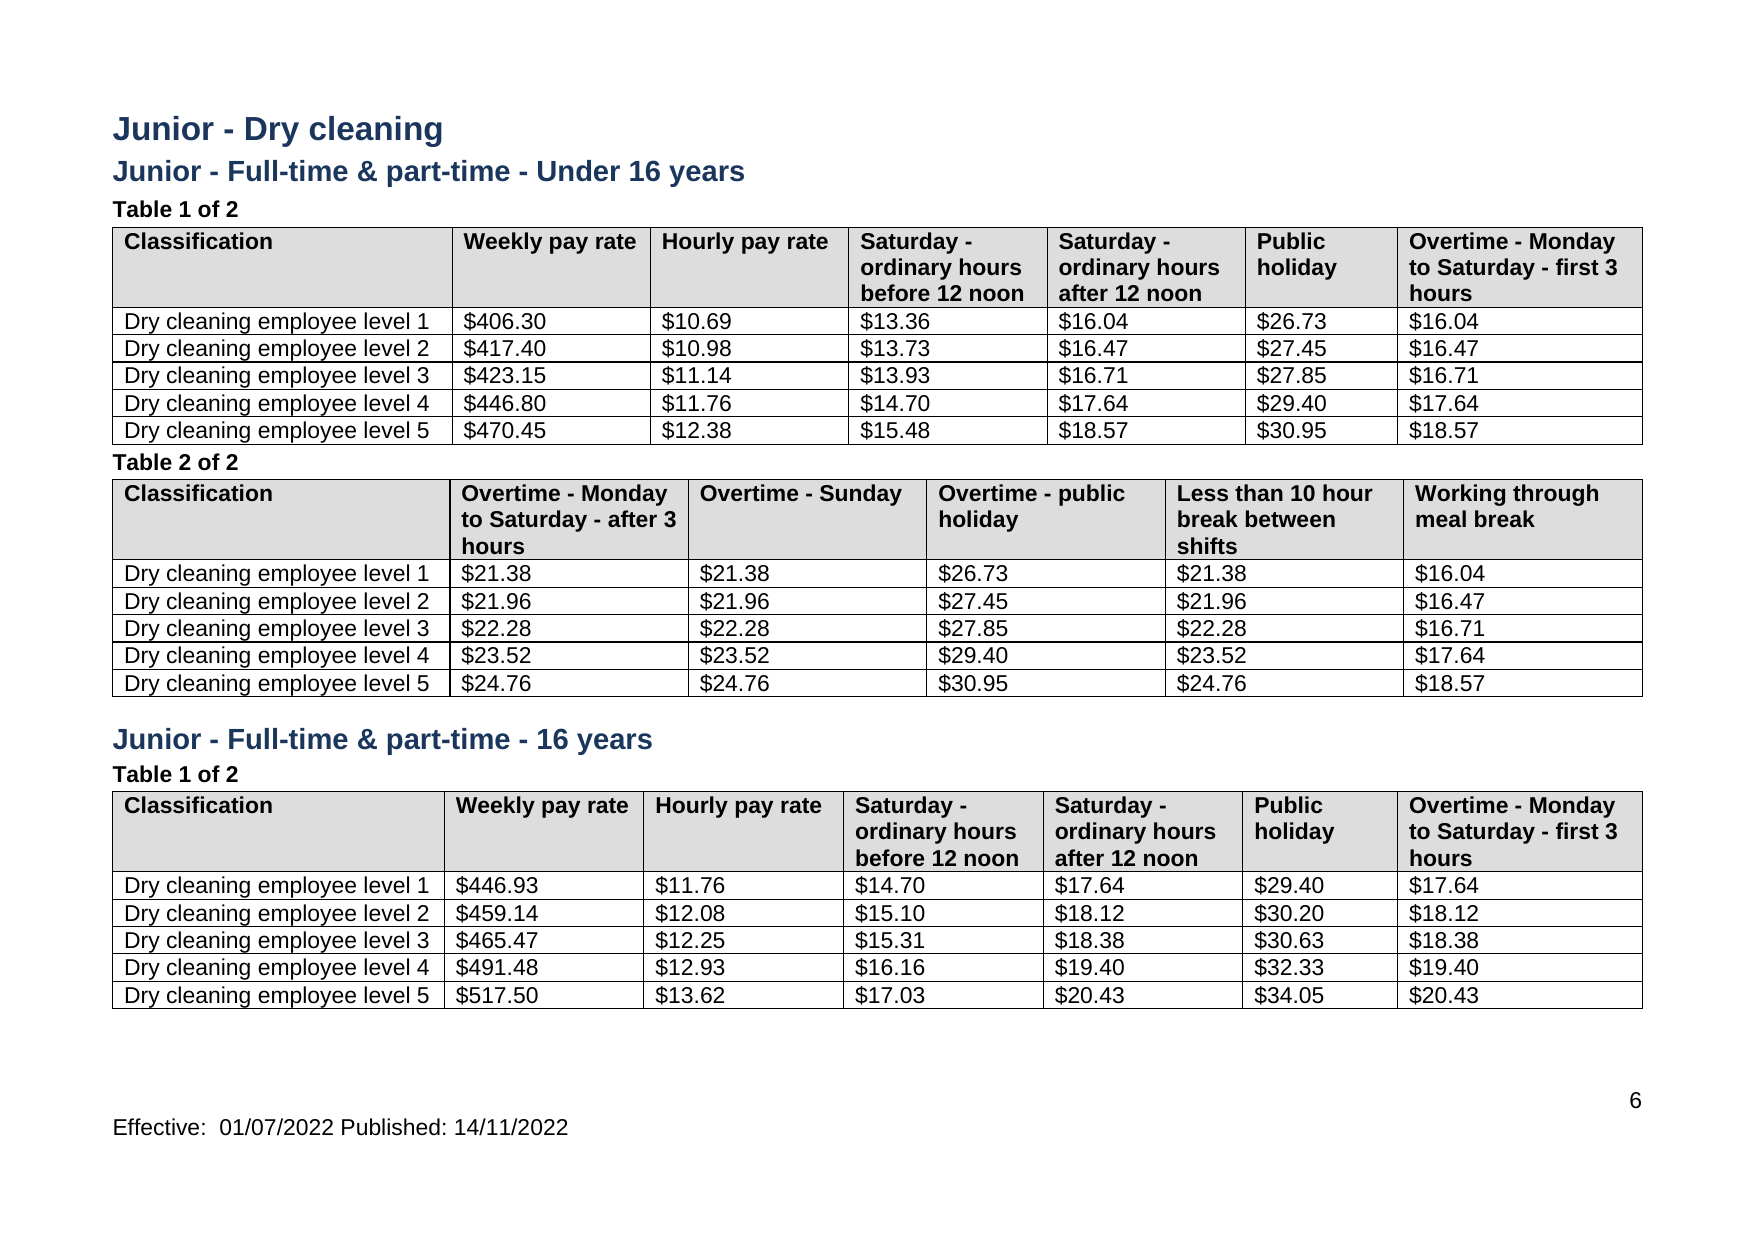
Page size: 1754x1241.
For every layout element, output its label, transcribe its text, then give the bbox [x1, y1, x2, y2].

table_header Public holiday [1246, 228, 1397, 307]
table_header Saturday - ordinary hours after 12 noon [1048, 228, 1245, 307]
table_cell Dry cleaning employee level 3 [113, 363, 452, 389]
table_cell $18.38 [1044, 927, 1242, 953]
table_cell $11.76 [644, 872, 843, 898]
text Table 1 of 2 [112, 196, 1642, 223]
table_cell $23.52 [1166, 643, 1403, 669]
table_cell $27.45 [1246, 335, 1397, 361]
table_cell $13.36 [849, 308, 1047, 334]
table_header Classification [113, 480, 449, 559]
table_cell $16.04 [1048, 308, 1245, 334]
table_cell $18.38 [1398, 927, 1642, 953]
table_cell $21.38 [451, 560, 688, 587]
table_cell $16.47 [1048, 335, 1245, 361]
text Table 1 of 2 [112, 761, 1642, 787]
table_cell $491.48 [445, 954, 643, 981]
table_header Classification [113, 792, 444, 871]
table_cell $22.28 [1166, 615, 1403, 641]
table_cell $10.69 [651, 308, 848, 334]
table_cell Dry cleaning employee level 5 [113, 670, 449, 696]
table_cell $17.64 [1404, 643, 1642, 669]
table_cell $17.03 [844, 982, 1043, 1008]
table_cell $21.96 [689, 588, 926, 614]
table_cell $30.95 [1246, 417, 1397, 444]
table_cell $27.85 [1246, 363, 1397, 389]
table_header Weekly pay rate [453, 228, 650, 307]
table_cell $27.45 [927, 588, 1165, 614]
table_cell $10.98 [651, 335, 848, 361]
table_header Saturday - ordinary hours before 12 noon [849, 228, 1047, 307]
table_cell Dry cleaning employee level 1 [113, 872, 444, 898]
table_cell $22.28 [451, 615, 688, 641]
table_cell $517.50 [445, 982, 643, 1008]
table_cell $17.64 [1398, 872, 1642, 898]
table_header Hourly pay rate [644, 792, 843, 871]
table_cell $13.62 [644, 982, 843, 1008]
table_cell $16.71 [1404, 615, 1642, 641]
table_cell $21.38 [1166, 560, 1403, 587]
table_cell $13.73 [849, 335, 1047, 361]
table_cell $12.93 [644, 954, 843, 981]
table_cell $19.40 [1044, 954, 1242, 981]
table_header Public holiday [1243, 792, 1397, 871]
table_cell $19.40 [1398, 954, 1642, 981]
subtitle Junior - Full-time & part-time - 16 years [112, 722, 1642, 756]
table_cell $14.70 [844, 872, 1043, 898]
table_header Overtime - Monday to Saturday - first 3 hours [1398, 228, 1642, 307]
table_cell Dry cleaning employee level 5 [113, 982, 444, 1008]
table_cell $22.28 [689, 615, 926, 641]
subtitle Junior - Dry cleaning [112, 109, 1642, 148]
table_cell $34.05 [1243, 982, 1397, 1008]
table_cell Dry cleaning employee level 2 [113, 900, 444, 926]
table_cell $18.57 [1404, 670, 1642, 696]
table_cell $18.12 [1044, 900, 1242, 926]
table_cell $446.93 [445, 872, 643, 898]
table_cell $12.25 [644, 927, 843, 953]
table_cell $13.93 [849, 363, 1047, 389]
subtitle Junior - Full-time & part-time - Under 16 years [112, 154, 1642, 187]
table_cell Dry cleaning employee level 1 [113, 308, 452, 334]
table_cell $23.52 [689, 643, 926, 669]
table_cell $17.64 [1398, 390, 1642, 416]
table_cell $30.63 [1243, 927, 1397, 953]
table_header Saturday - ordinary hours after 12 noon [1044, 792, 1242, 871]
table_cell $24.76 [1166, 670, 1403, 696]
table_cell Dry cleaning employee level 3 [113, 927, 444, 953]
table_cell $20.43 [1398, 982, 1642, 1008]
table_cell $32.33 [1243, 954, 1397, 981]
table_cell $446.80 [453, 390, 650, 416]
table_cell $465.47 [445, 927, 643, 953]
table_cell $16.71 [1048, 363, 1245, 389]
table_header Overtime - public holiday [927, 480, 1165, 559]
table_cell $21.38 [689, 560, 926, 587]
table_cell $11.76 [651, 390, 848, 416]
table_cell $16.47 [1398, 335, 1642, 361]
table_cell $16.04 [1404, 560, 1642, 587]
table_cell $12.08 [644, 900, 843, 926]
table_cell $21.96 [451, 588, 688, 614]
table_cell $18.57 [1048, 417, 1245, 444]
table_cell Dry cleaning employee level 1 [113, 560, 449, 587]
table_cell $12.38 [651, 417, 848, 444]
table_header Less than 10 hour break between shifts [1166, 480, 1403, 559]
table_cell $21.96 [1166, 588, 1403, 614]
table_cell $20.43 [1044, 982, 1242, 1008]
table_cell $27.85 [927, 615, 1165, 641]
table_header Working through meal break [1404, 480, 1642, 559]
table_cell $18.57 [1398, 417, 1642, 444]
table_cell $459.14 [445, 900, 643, 926]
table_cell $18.12 [1398, 900, 1642, 926]
table_cell Dry cleaning employee level 2 [113, 588, 449, 614]
table_cell $406.30 [453, 308, 650, 334]
table_cell $29.40 [927, 643, 1165, 669]
table_cell $470.45 [453, 417, 650, 444]
table_header Overtime - Monday to Saturday - first 3 hours [1398, 792, 1642, 871]
table_cell $16.71 [1398, 363, 1642, 389]
table_cell $23.52 [451, 643, 688, 669]
table_cell $16.47 [1404, 588, 1642, 614]
table_cell Dry cleaning employee level 3 [113, 615, 449, 641]
table_cell Dry cleaning employee level 4 [113, 643, 449, 669]
table_cell $15.48 [849, 417, 1047, 444]
table_header Saturday - ordinary hours before 12 noon [844, 792, 1043, 871]
table_cell Dry cleaning employee level 4 [113, 390, 452, 416]
table_cell $24.76 [451, 670, 688, 696]
table_cell $16.04 [1398, 308, 1642, 334]
text Table 2 of 2 [112, 449, 1642, 475]
table_cell $26.73 [927, 560, 1165, 587]
table_cell $24.76 [689, 670, 926, 696]
table_cell Dry cleaning employee level 5 [113, 417, 452, 444]
table_header Hourly pay rate [651, 228, 848, 307]
table_cell $417.40 [453, 335, 650, 361]
table_cell $30.20 [1243, 900, 1397, 926]
table_header Overtime - Sunday [689, 480, 926, 559]
table_cell $15.10 [844, 900, 1043, 926]
table_cell $14.70 [849, 390, 1047, 416]
table_cell Dry cleaning employee level 4 [113, 954, 444, 981]
table_header Overtime - Monday to Saturday - after 3 hours [451, 480, 688, 559]
table_cell $11.14 [651, 363, 848, 389]
table_cell Dry cleaning employee level 2 [113, 335, 452, 361]
table_cell $30.95 [927, 670, 1165, 696]
table_cell $29.40 [1243, 872, 1397, 898]
table_header Classification [113, 228, 452, 307]
table_header Weekly pay rate [445, 792, 643, 871]
table_cell $15.31 [844, 927, 1043, 953]
table_cell $29.40 [1246, 390, 1397, 416]
table_cell $423.15 [453, 363, 650, 389]
table_cell $16.16 [844, 954, 1043, 981]
table_cell $17.64 [1048, 390, 1245, 416]
table_cell $17.64 [1044, 872, 1242, 898]
table_cell $26.73 [1246, 308, 1397, 334]
